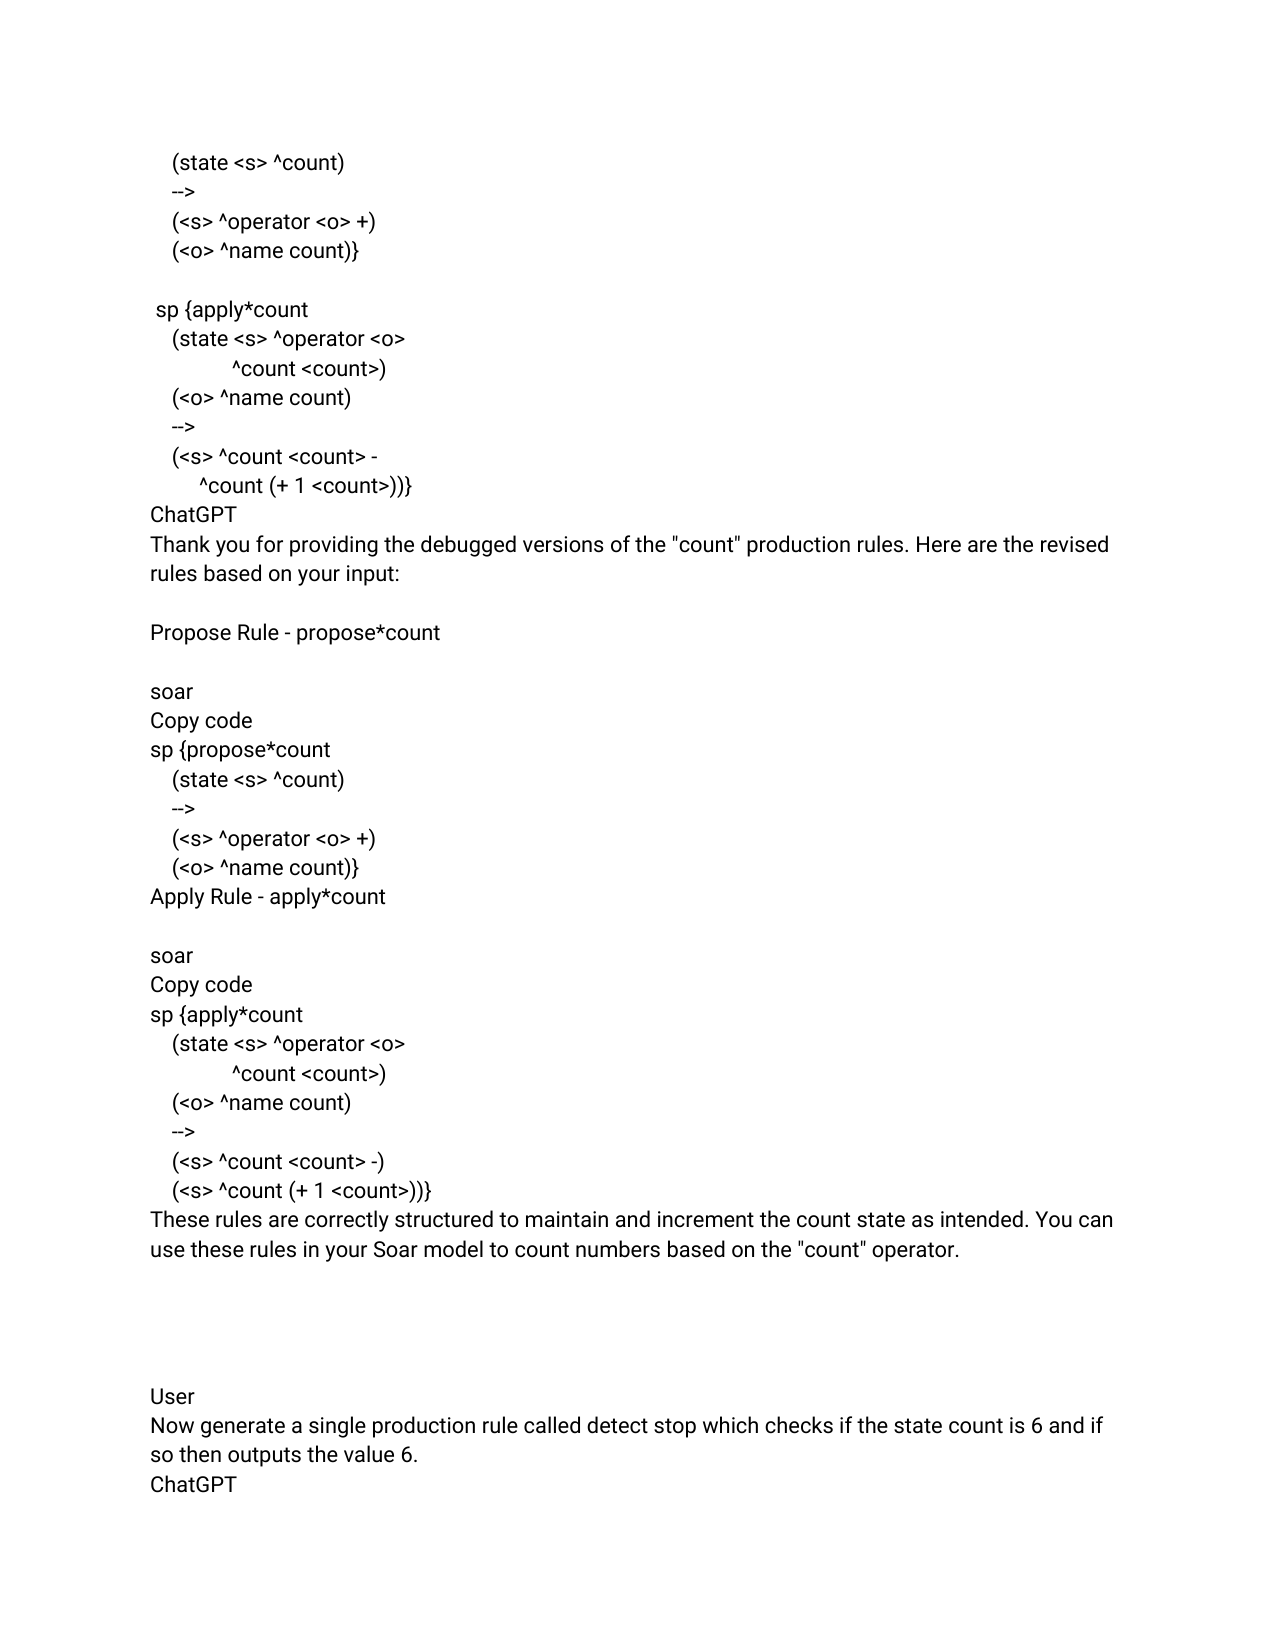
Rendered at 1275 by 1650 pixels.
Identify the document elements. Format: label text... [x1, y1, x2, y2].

text --> [150, 796, 1125, 822]
text Apply Rule - apply*count [150, 884, 1125, 910]
text Copy code [150, 708, 1125, 734]
text ChatGPT [150, 1472, 1125, 1497]
text (<s> ^count <count> - [150, 444, 1125, 469]
text (<o> ^name count) [150, 1090, 1125, 1116]
text Now generate a single production rule called detect stop which checks if the state count is 6 and if so then outputs the value 6. [150, 1413, 1125, 1468]
text ^count <count>) [150, 1061, 1125, 1086]
text Thank you for providing the debugged versions of the "count" production rules. Here are the revised rules based on your input: [150, 532, 1125, 587]
text Copy code [150, 972, 1125, 998]
text (state <s> ^operator <o> [150, 1031, 1125, 1057]
text Propose Rule - propose*count [150, 620, 1125, 646]
text sp {apply*count [150, 1002, 1125, 1027]
text --> [150, 1119, 1125, 1145]
text (<s> ^operator <o> +) [150, 209, 1125, 234]
text (state <s> ^count) [150, 767, 1125, 792]
text --> [150, 414, 1125, 440]
text (<s> ^count (+ 1 <count>))} [150, 1178, 1125, 1204]
text User [150, 1384, 1125, 1409]
text (<o> ^name count)} [150, 855, 1125, 881]
text soar [150, 943, 1125, 969]
text --> [150, 179, 1125, 205]
text (<s> ^count <count> -) [150, 1149, 1125, 1174]
text sp {propose*count [150, 737, 1125, 763]
text (state <s> ^operator <o> [150, 326, 1125, 352]
text (<o> ^name count) [150, 385, 1125, 411]
text soar [150, 679, 1125, 704]
text (<o> ^name count)} [150, 238, 1125, 264]
text (state <s> ^count) [150, 150, 1125, 176]
text (<s> ^operator <o> +) [150, 826, 1125, 851]
text These rules are correctly structured to maintain and increment the count state as intended. You can use these rules in your Soar model to count numbers based on the "count" operator. [150, 1207, 1125, 1262]
text ChatGPT [150, 502, 1125, 528]
text ^count <count>) [150, 356, 1125, 381]
text sp {apply*count [150, 297, 1125, 322]
text ^count (+ 1 <count>))} [150, 473, 1125, 499]
